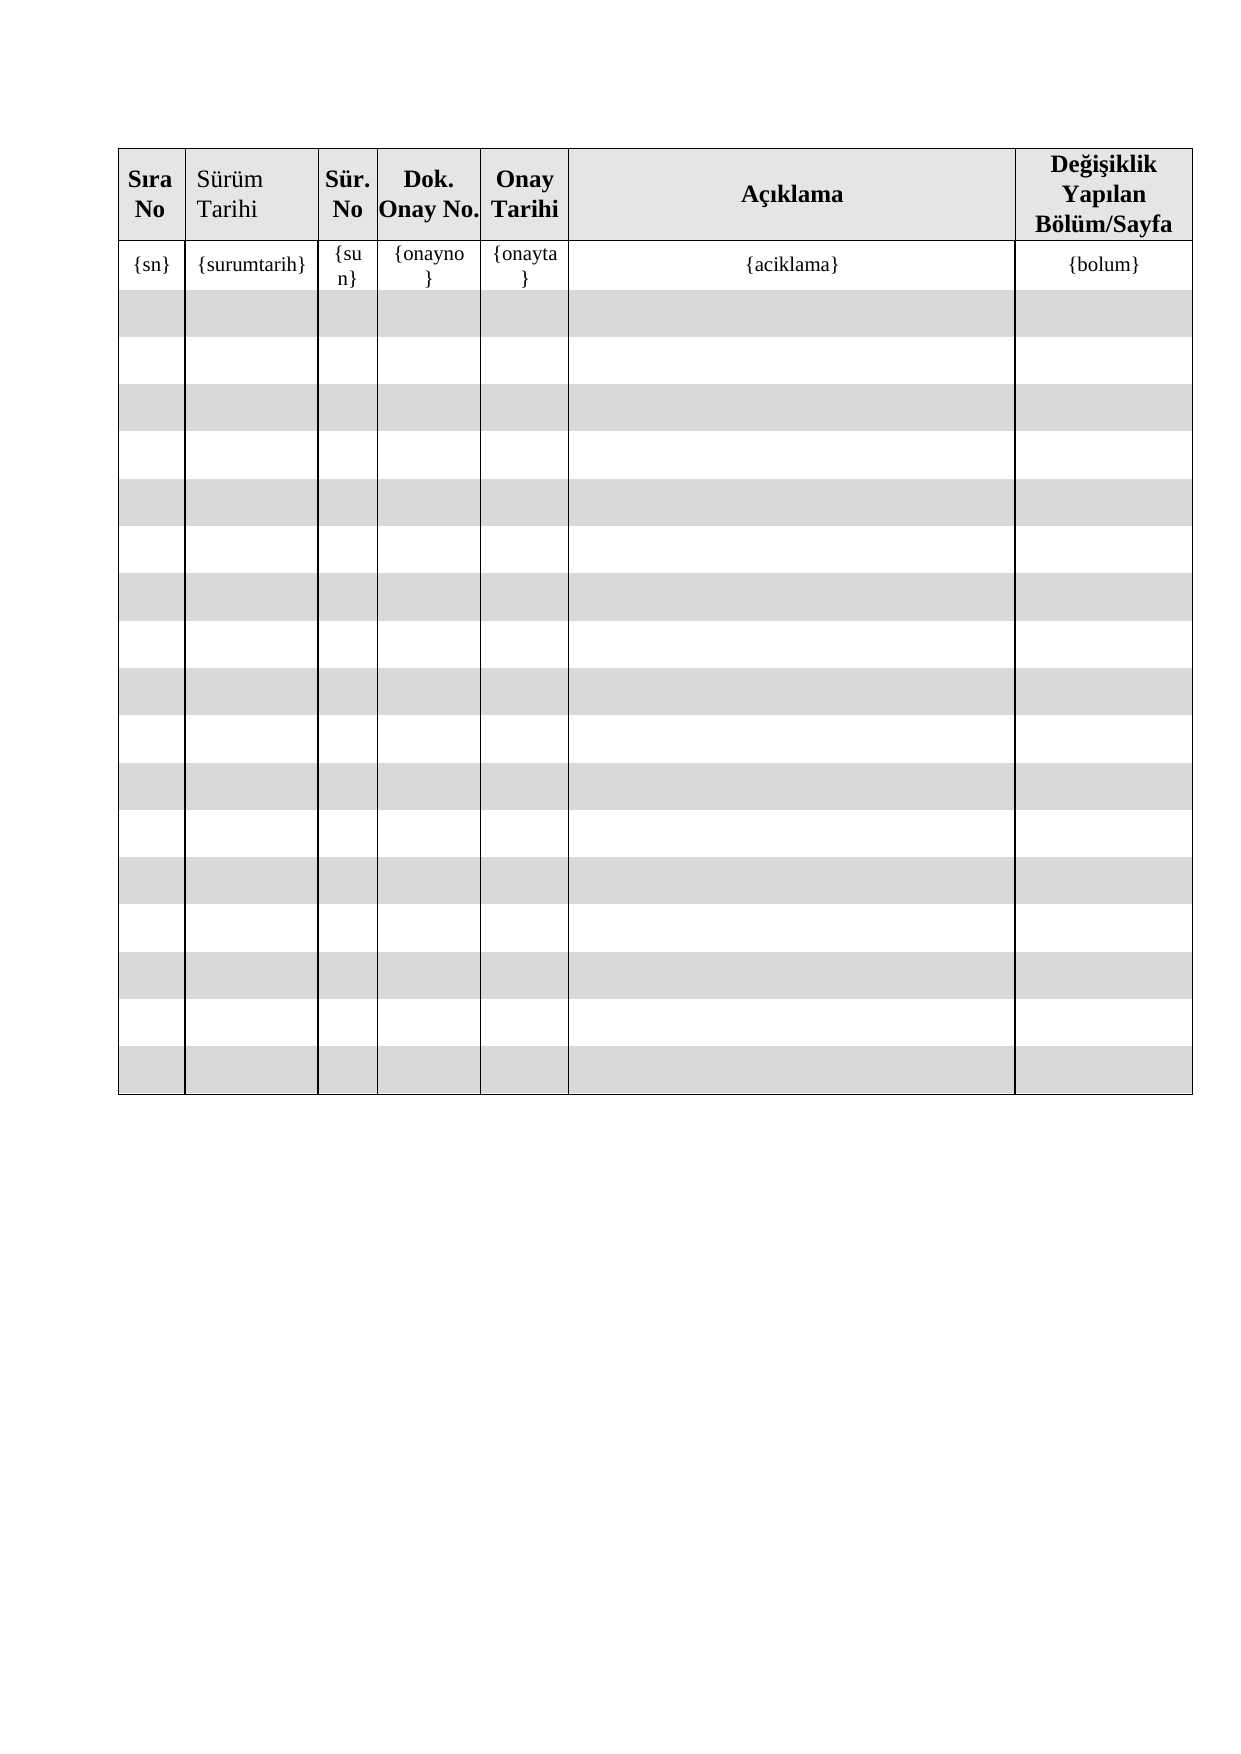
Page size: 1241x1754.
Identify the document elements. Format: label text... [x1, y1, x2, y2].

table_cell [1016, 337, 1192, 384]
table_cell [119, 621, 184, 668]
table_cell [186, 573, 317, 621]
table_cell [569, 952, 1014, 999]
table_cell [569, 479, 1014, 526]
table_cell [319, 715, 377, 762]
table_cell [186, 999, 317, 1046]
table_cell [481, 290, 568, 337]
table_cell [569, 857, 1014, 904]
table_cell [186, 526, 317, 573]
table_cell [119, 668, 184, 715]
table_cell [481, 573, 568, 621]
table_cell [569, 763, 1014, 810]
table_cell [481, 621, 568, 668]
table_cell [119, 999, 184, 1046]
table_cell [378, 290, 480, 337]
table_cell [119, 337, 184, 384]
table_cell [378, 479, 480, 526]
table_cell [481, 479, 568, 526]
table_cell [186, 904, 317, 952]
table_cell [1016, 290, 1192, 337]
table_cell [1016, 526, 1192, 573]
table_cell [186, 431, 317, 479]
table_cell [481, 1046, 568, 1093]
table_cell [186, 337, 317, 384]
table_cell [569, 337, 1014, 384]
table_cell [378, 904, 480, 952]
table_cell [119, 431, 184, 479]
table_cell [319, 479, 377, 526]
table_header Açıklama [569, 149, 1015, 240]
table_cell [1016, 573, 1192, 621]
table_cell [119, 857, 184, 904]
table_cell [119, 810, 184, 857]
table_cell [481, 952, 568, 999]
table_header Sıra No [119, 149, 185, 240]
table_cell [481, 668, 568, 715]
table_cell [378, 810, 480, 857]
table_cell [1016, 1046, 1192, 1093]
table_cell [1016, 810, 1192, 857]
table_cell [569, 999, 1014, 1046]
table_header Değişiklik Yapılan Bölüm/Sayfa [1016, 149, 1192, 240]
table_cell [569, 715, 1014, 762]
table_cell [186, 763, 317, 810]
table_cell [319, 621, 377, 668]
table_cell [378, 857, 480, 904]
table_cell [1016, 479, 1192, 526]
table_cell [319, 810, 377, 857]
table_cell {onayta} [481, 241, 568, 289]
table_cell [378, 337, 480, 384]
table_cell [378, 526, 480, 573]
table_cell {sun} [319, 241, 377, 289]
table_cell [119, 715, 184, 762]
table_cell [378, 1046, 480, 1093]
table_cell [1016, 999, 1192, 1046]
table_cell [1016, 384, 1192, 431]
table_cell [1016, 621, 1192, 668]
table_cell [186, 384, 317, 431]
table_cell [481, 526, 568, 573]
table_cell [319, 431, 377, 479]
table_cell [119, 1046, 184, 1093]
table_cell [119, 526, 184, 573]
table_cell [119, 290, 184, 337]
table_cell [186, 952, 317, 999]
table_cell [319, 668, 377, 715]
table_cell [569, 810, 1014, 857]
table_cell [119, 904, 184, 952]
table_cell [378, 715, 480, 762]
table_cell [1016, 431, 1192, 479]
table_header Onay Tarihi [481, 149, 568, 240]
table_cell [569, 290, 1014, 337]
table_cell [319, 290, 377, 337]
table_cell [378, 668, 480, 715]
table_cell [481, 999, 568, 1046]
table_cell [569, 573, 1014, 621]
table_cell [186, 1046, 317, 1093]
table_cell [1016, 715, 1192, 762]
table_cell [319, 904, 377, 952]
table_cell [1016, 763, 1192, 810]
table_cell {sn} [119, 241, 184, 289]
table_cell [569, 1046, 1014, 1093]
table_cell [319, 384, 377, 431]
table_header Sürüm Tarihi [186, 149, 318, 240]
table_cell [119, 952, 184, 999]
table_cell [319, 573, 377, 621]
table_cell {aciklama} [569, 241, 1014, 289]
table_cell [481, 904, 568, 952]
table_cell [481, 431, 568, 479]
table_cell [119, 573, 184, 621]
table_cell {onayno} [378, 241, 480, 289]
table_cell [481, 763, 568, 810]
table_cell [378, 431, 480, 479]
table_cell [186, 715, 317, 762]
table_cell [119, 763, 184, 810]
table_cell {surumtarih} [186, 241, 317, 289]
table_cell [319, 857, 377, 904]
table_cell [481, 337, 568, 384]
table_cell [378, 952, 480, 999]
table_cell [319, 763, 377, 810]
table_cell [481, 384, 568, 431]
table_cell {bolum} [1016, 241, 1192, 289]
table_cell [186, 857, 317, 904]
table_cell [119, 479, 184, 526]
table_cell [569, 904, 1014, 952]
table_cell [569, 621, 1014, 668]
table_cell [481, 810, 568, 857]
table_cell [186, 621, 317, 668]
table_cell [378, 999, 480, 1046]
table_cell [319, 952, 377, 999]
table_cell [378, 573, 480, 621]
table_cell [378, 384, 480, 431]
table_header Sür. No [319, 149, 377, 240]
table_cell [481, 715, 568, 762]
table_cell [319, 337, 377, 384]
table_cell [319, 1046, 377, 1093]
table_cell [378, 621, 480, 668]
table_cell [378, 763, 480, 810]
table_cell [569, 431, 1014, 479]
table_cell [186, 290, 317, 337]
table_cell [319, 999, 377, 1046]
table_cell [569, 526, 1014, 573]
table_cell [186, 479, 317, 526]
table_header Dok. Onay No. [378, 149, 480, 240]
table_cell [481, 857, 568, 904]
table_cell [569, 668, 1014, 715]
table_cell [319, 526, 377, 573]
table_cell [186, 668, 317, 715]
table_cell [119, 384, 184, 431]
table_cell [1016, 952, 1192, 999]
table_cell [186, 810, 317, 857]
table_cell [1016, 904, 1192, 952]
table_cell [1016, 857, 1192, 904]
table_cell [1016, 668, 1192, 715]
table_cell [569, 384, 1014, 431]
